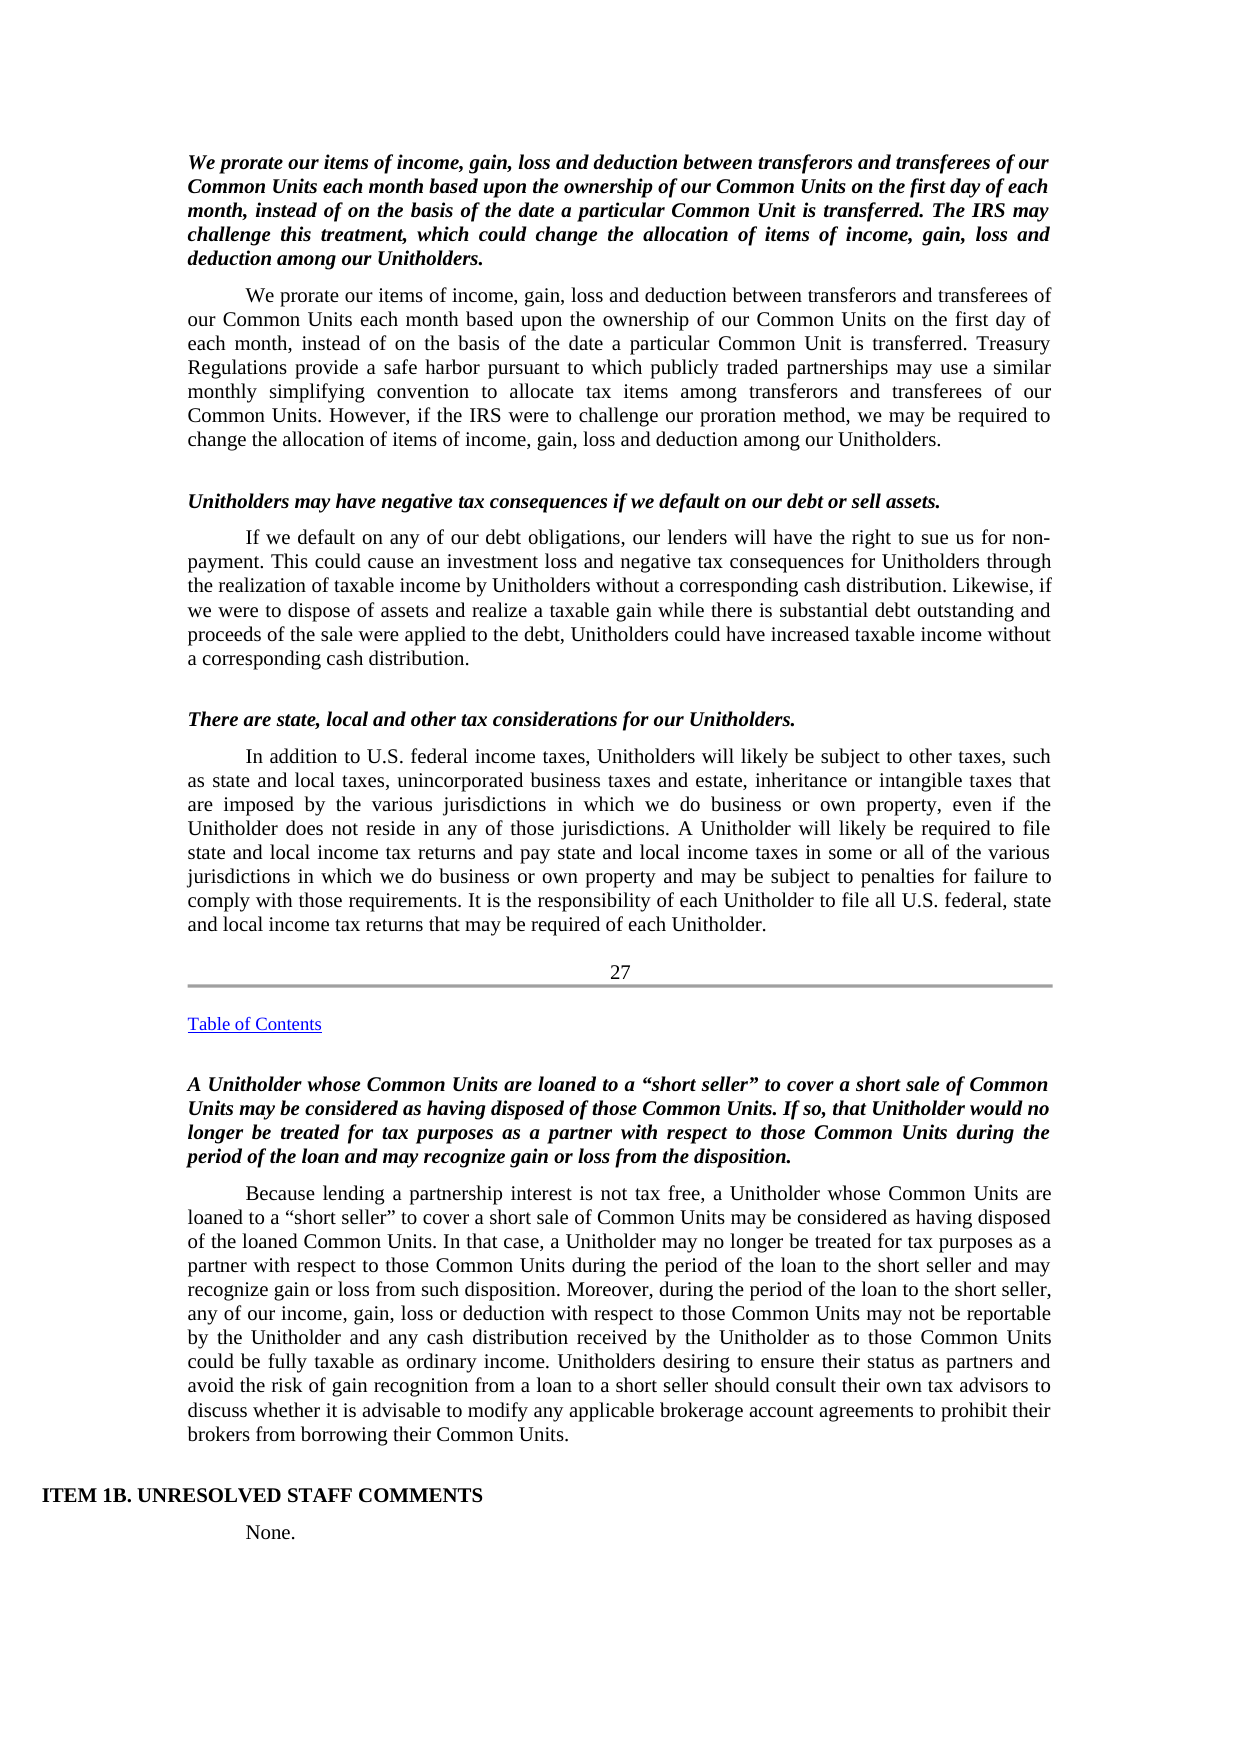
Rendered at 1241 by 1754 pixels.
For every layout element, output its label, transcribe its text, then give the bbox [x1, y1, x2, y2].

text None. [187, 1520, 1053, 1544]
text Unitholders may have negative tax consequences if we default on our debt or sell assets. [187, 489, 1053, 513]
text A Unitholder whose Common Units are loaned to a “short seller” to cover a short sale of Common Units may be considered as having disposed of those Common Units. If so, that Unitholder would no longer be treated for tax purposes as a partner with respect to those Common Units during the period of the loan and may recognize gain or loss from the disposition. [187, 1072, 1053, 1168]
text Table of Contents [187, 1013, 1053, 1035]
text ITEM 1B. UNRESOLVED STAFF COMMENTS [42, 1483, 1053, 1507]
text We prorate our items of income, gain, loss and deduction between transferors and transferees of our Common Units each month based upon the ownership of our Common Units on the first day of each month, instead of on the basis of the date a particular Common Unit is transferred. The IRS may challenge this treatment, which could change the allocation of items of income, gain, loss and deduction among our Unitholders. [187, 150, 1053, 270]
text There are state, local and other tax considerations for our Unitholders. [187, 707, 1053, 731]
text If we default on any of our debt obligations, our lenders will have the right to sue us for non-payment. This could cause an investment loss and negative tax consequences for Unitholders through the realization of taxable income by Unitholders without a corresponding cash distribution. Likewise, if we were to dispose of assets and realize a taxable gain while there is substantial debt outstanding and proceeds of the sale were applied to the debt, Unitholders could have increased taxable income without a corresponding cash distribution. [187, 525, 1053, 670]
text In addition to U.S. federal income taxes, Unitholders will likely be subject to other taxes, such as state and local taxes, unincorporated business taxes and estate, inheritance or intangible taxes that are imposed by the various jurisdictions in which we do business or own property, even if the Unitholder does not reside in any of those jurisdictions. A Unitholder will likely be required to file state and local income tax returns and pay state and local income taxes in some or all of the various jurisdictions in which we do business or own property and may be subject to penalties for failure to comply with those requirements. It is the responsibility of each Unitholder to file all U.S. federal, state and local income tax returns that may be required of each Unitholder. [187, 744, 1053, 936]
text We prorate our items of income, gain, loss and deduction between transferors and transferees of our Common Units each month based upon the ownership of our Common Units on the first day of each month, instead of on the basis of the date a particular Common Unit is transferred. Treasury Regulations provide a safe harbor pursuant to which publicly traded partnerships may use a similar monthly simplifying convention to allocate tax items among transferors and transferees of our Common Units. However, if the IRS were to challenge our proration method, we may be required to change the allocation of items of income, gain, loss and deduction among our Unitholders. [187, 283, 1053, 451]
text Because lending a partnership interest is not tax free, a Unitholder whose Common Units are loaned to a “short seller” to cover a short sale of Common Units may be considered as having disposed of the loaned Common Units. In that case, a Unitholder may no longer be treated for tax purposes as a partner with respect to those Common Units during the period of the loan to the short seller and may recognize gain or loss from such disposition. Moreover, during the period of the loan to the short seller, any of our income, gain, loss or deduction with respect to those Common Units may not be reportable by the Unitholder and any cash distribution received by the Unitholder as to those Common Units could be fully taxable as ordinary income. Unitholders desiring to ensure their status as partners and avoid the risk of gain recognition from a loan to a short seller should consult their own tax advisors to discuss whether it is advisable to modify any applicable brokerage account agreements to prohibit their brokers from borrowing their Common Units. [187, 1181, 1053, 1446]
text 27 [187, 960, 1053, 984]
